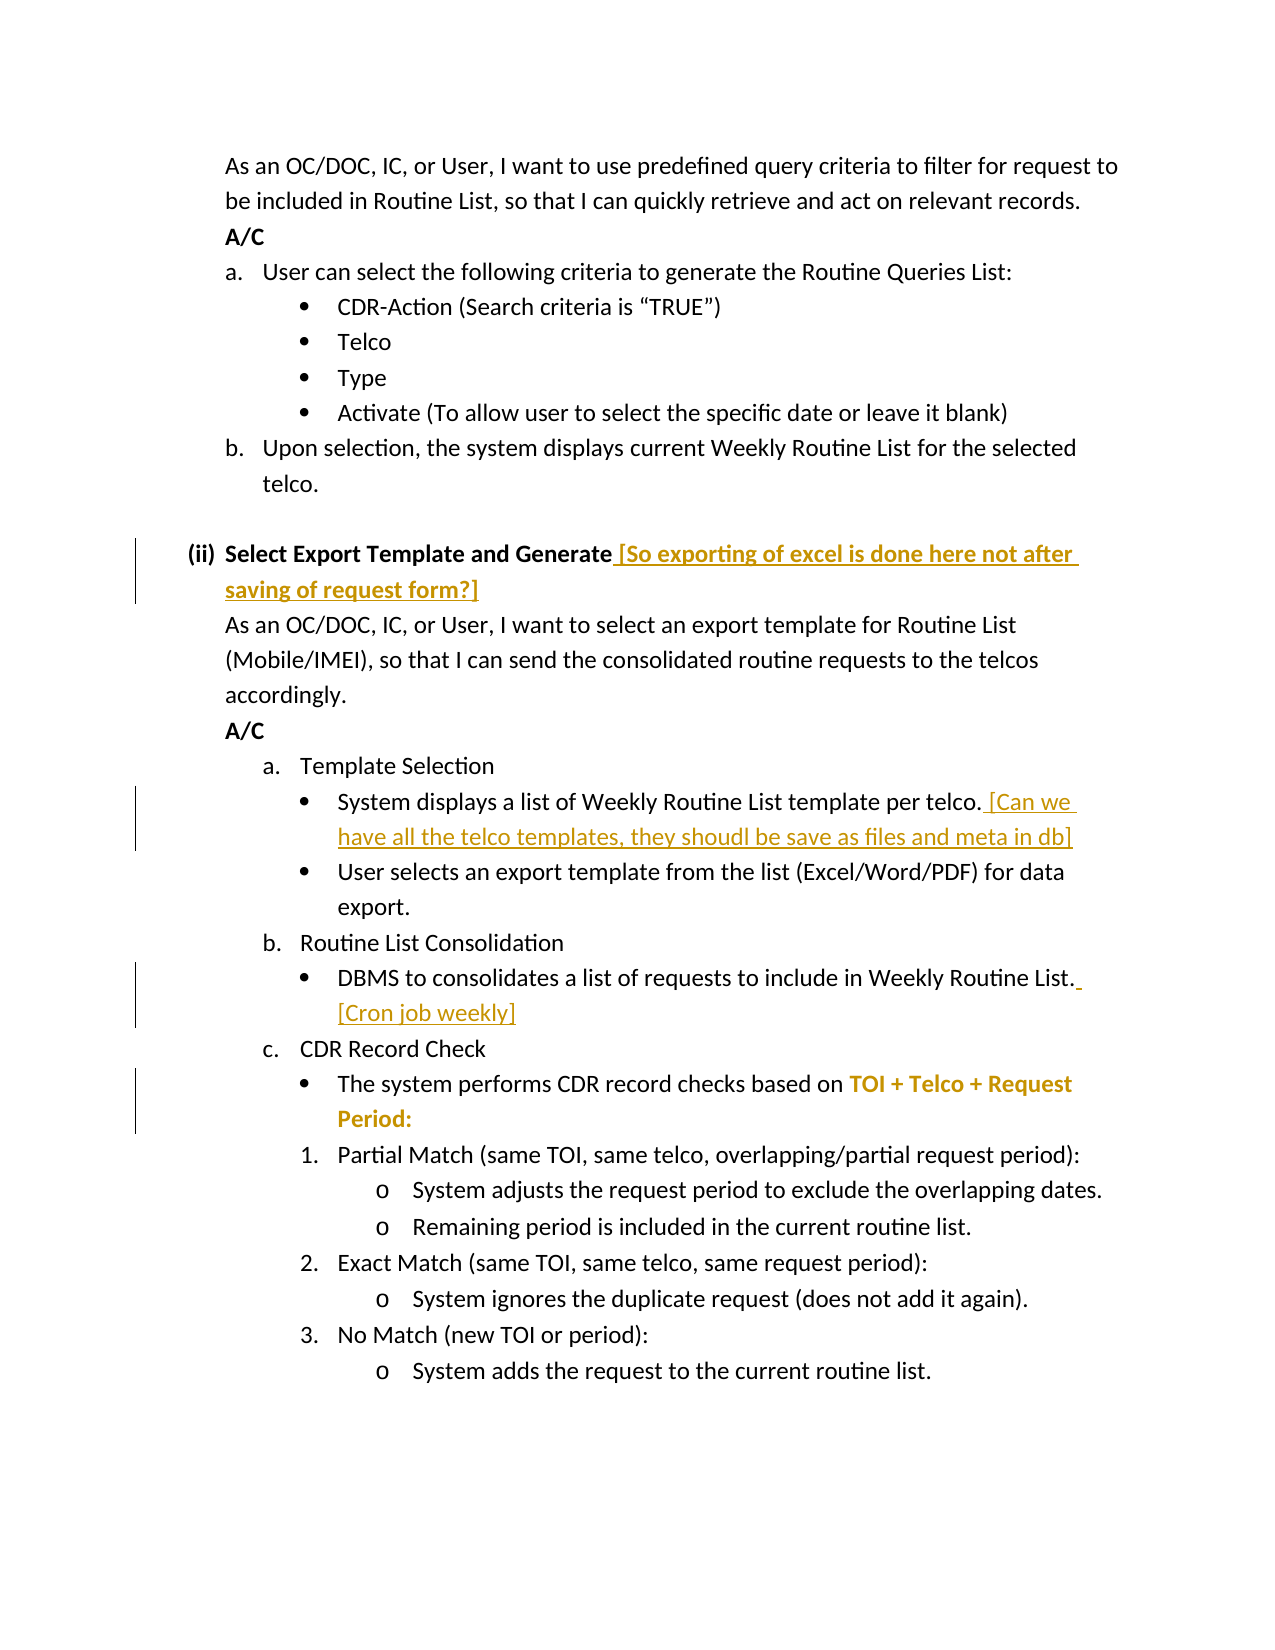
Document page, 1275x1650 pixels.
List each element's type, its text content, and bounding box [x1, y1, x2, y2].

list CDR Record Check [262, 1033, 1125, 1063]
list Select Export Template and Generate [187, 538, 1125, 604]
list User can select the following criteria to generate the Routine Queries List: [225, 256, 1125, 286]
list Type [300, 362, 1125, 392]
list The system performs CDR record checks based on TOI + Telco + Request Period: [300, 1068, 1125, 1134]
list Telco [300, 327, 1125, 357]
list Template Selection [262, 750, 1125, 781]
list No Match (new TOI or period): [300, 1320, 1125, 1350]
list Exact Match (same TOI, same telco, same request period): [300, 1248, 1125, 1278]
list System displays a list of Weekly Routine List template per telco. [300, 786, 1125, 851]
list DBMS to consolidates a list of requests to include in Weekly Routine List. [300, 962, 1125, 1028]
list Partial Match (same TOI, same telco, overlapping/partial request period): [300, 1139, 1125, 1169]
list A/C [225, 221, 1125, 251]
list CDR-Action (Search criteria is “TRUE”) [300, 291, 1125, 322]
list System adds the request to the current routine list. [375, 1355, 1125, 1387]
list User selects an export template from the list (Excel/Word/PDF) for data export. [300, 856, 1125, 922]
list Activate (To allow user to select the specific date or leave it blank) [300, 397, 1125, 428]
list System ignores the duplicate request (does not add it again). [375, 1283, 1125, 1315]
list As an OC/DOC, IC, or User, I want to select an export template for Routine List (Mobile/IMEI), so that I can send the consolidated routine requests to the telcos accordingly. [225, 609, 1125, 710]
list As an OC/DOC, IC, or User, I want to use predefined query criteria to filter for request to be included in Routine List, so that I can quickly retrieve and act on relevant records. [225, 150, 1125, 216]
list Remaining period is included in the current routine list. [375, 1211, 1125, 1243]
list A/C [225, 715, 1125, 746]
list Upon selection, the system displays current Weekly Routine List for the selected telco. [225, 432, 1125, 498]
list System adjusts the request period to exclude the overlapping dates. [375, 1174, 1125, 1206]
list Routine List Consolidation [262, 927, 1125, 957]
